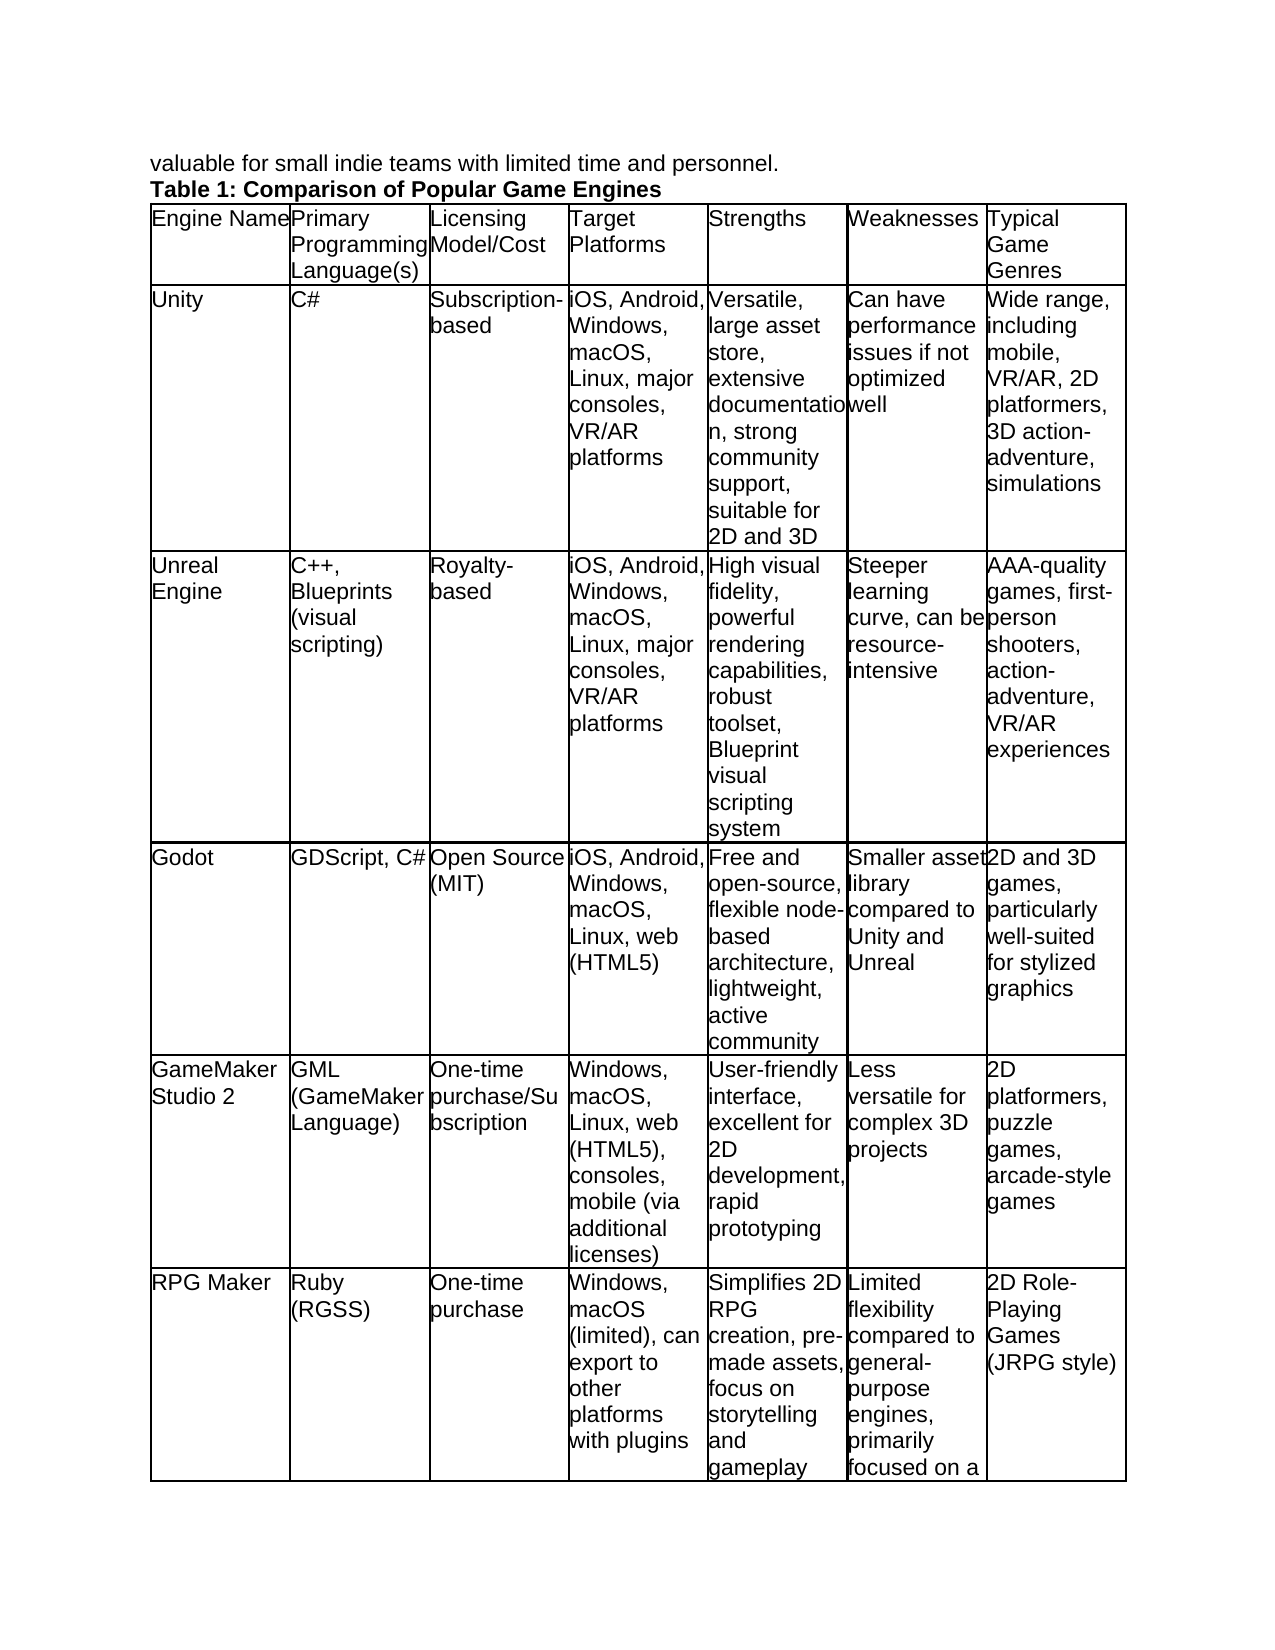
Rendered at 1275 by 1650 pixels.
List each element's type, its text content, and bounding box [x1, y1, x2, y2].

table_cell Ruby (RGSS) [291, 1269, 429, 1480]
table_cell AAA-quality games, first-person shooters, action-adventure, VR/AR experiences [988, 552, 1125, 841]
table_header Weaknesses [849, 205, 986, 284]
table_cell 2D Role-Playing Games (JRPG style) [988, 1269, 1125, 1480]
table_cell Open Source (MIT) [431, 844, 568, 1054]
table_cell Less versatile for complex 3D projects [849, 1056, 986, 1267]
table_cell Can have performance issues if not optimized well [849, 286, 986, 549]
table_cell Free and open-source, flexible node-based architecture, lightweight, active community [709, 844, 846, 1054]
table_cell Versatile, large asset store, extensive documentation, strong community support, suitable for 2D and 3D [709, 286, 846, 549]
table_header Typical Game Genres [988, 205, 1125, 284]
table_header Strengths [709, 205, 846, 284]
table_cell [570, 1269, 707, 1480]
table_header Target Platforms [570, 205, 707, 284]
table_cell iOS, Android, Windows, macOS, Linux, web (HTML5) [570, 844, 707, 1054]
table_cell High visual fidelity, powerful rendering capabilities, robust toolset, Blueprint visual scripting system [709, 552, 846, 841]
table_cell iOS, Android, Windows, macOS, Linux, major consoles, VR/AR platforms [570, 286, 707, 549]
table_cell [849, 1269, 986, 1480]
table_cell One-time purchase [431, 1269, 568, 1480]
table_cell One-time purchase/Subscription [431, 1056, 568, 1267]
text Table 1: Comparison of Popular Game Engines [150, 176, 1125, 203]
table_cell 2D platformers, puzzle games, arcade-style games [988, 1056, 1125, 1267]
table_cell Subscription-based [431, 286, 568, 549]
table_cell Royalty-based [431, 552, 568, 841]
table_cell C++, Blueprints (visual scripting) [291, 552, 429, 841]
table_header Primary Programming Language(s) [291, 205, 429, 284]
table_header Engine Name [152, 205, 289, 284]
table_cell RPG Maker [152, 1269, 289, 1480]
table_cell Windows, macOS, Linux, web (HTML5), consoles, mobile (via additional licenses) [570, 1056, 707, 1267]
table_cell Smaller asset library compared to Unity and Unreal [849, 844, 986, 1054]
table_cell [709, 1269, 846, 1480]
table_cell Godot [152, 844, 289, 1054]
table_cell iOS, Android, Windows, macOS, Linux, major consoles, VR/AR platforms [570, 552, 707, 841]
table_cell 2D and 3D games, particularly well-suited for stylized graphics [988, 844, 1125, 1054]
table_cell C# [291, 286, 429, 549]
table_header Licensing Model/Cost [431, 205, 568, 284]
table_cell GML (GameMaker Language) [291, 1056, 429, 1267]
table_cell GameMaker Studio 2 [152, 1056, 289, 1267]
table_cell GDScript, C# [291, 844, 429, 1054]
table_cell Steeper learning curve, can be resource-intensive [849, 552, 986, 841]
table_cell Wide range, including mobile, VR/AR, 2D platformers, 3D action-adventure, simulations [988, 286, 1125, 549]
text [150, 150, 1125, 176]
table_cell Unity [152, 286, 289, 549]
table_cell Unreal Engine [152, 552, 289, 841]
table_cell User-friendly interface, excellent for 2D development, rapid prototyping [709, 1056, 846, 1267]
